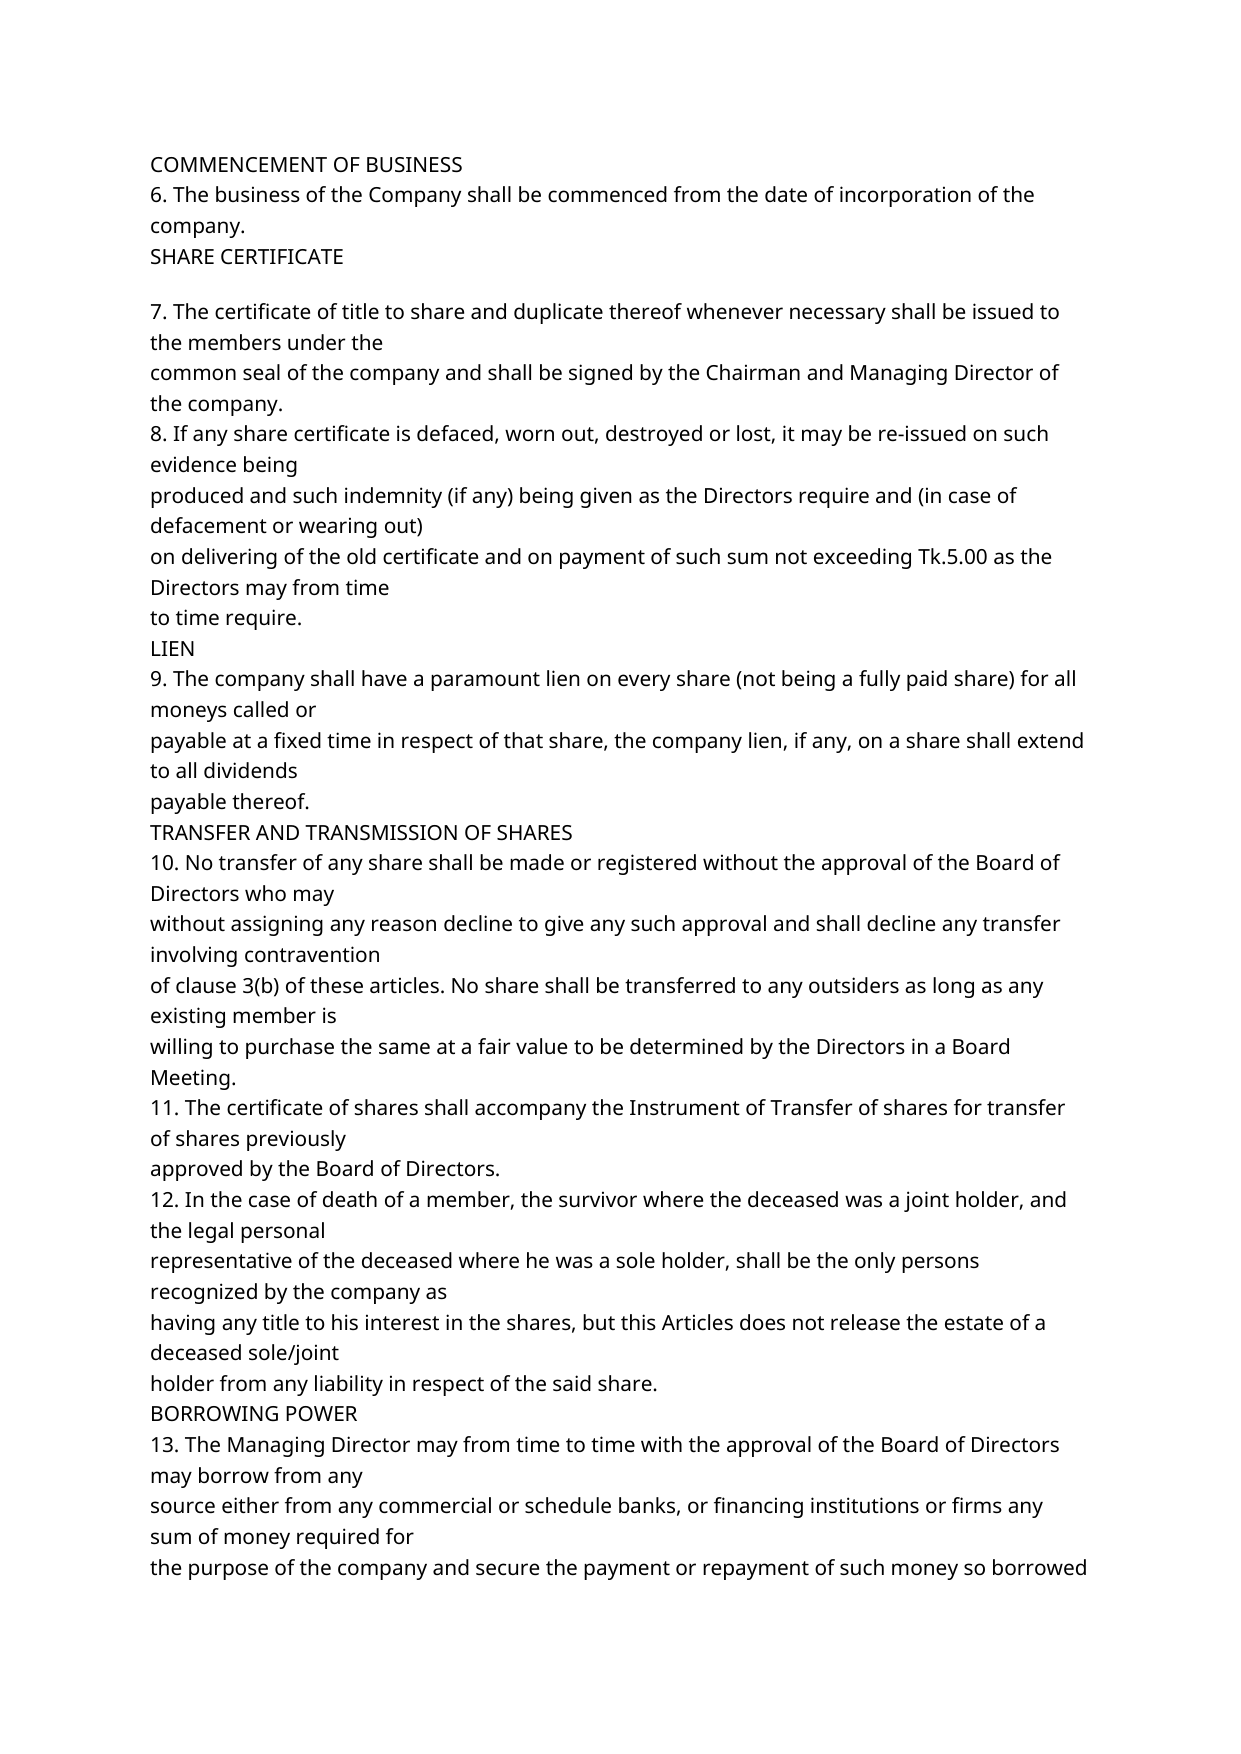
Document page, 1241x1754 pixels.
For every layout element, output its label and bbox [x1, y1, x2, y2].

text [150, 150, 1090, 1581]
